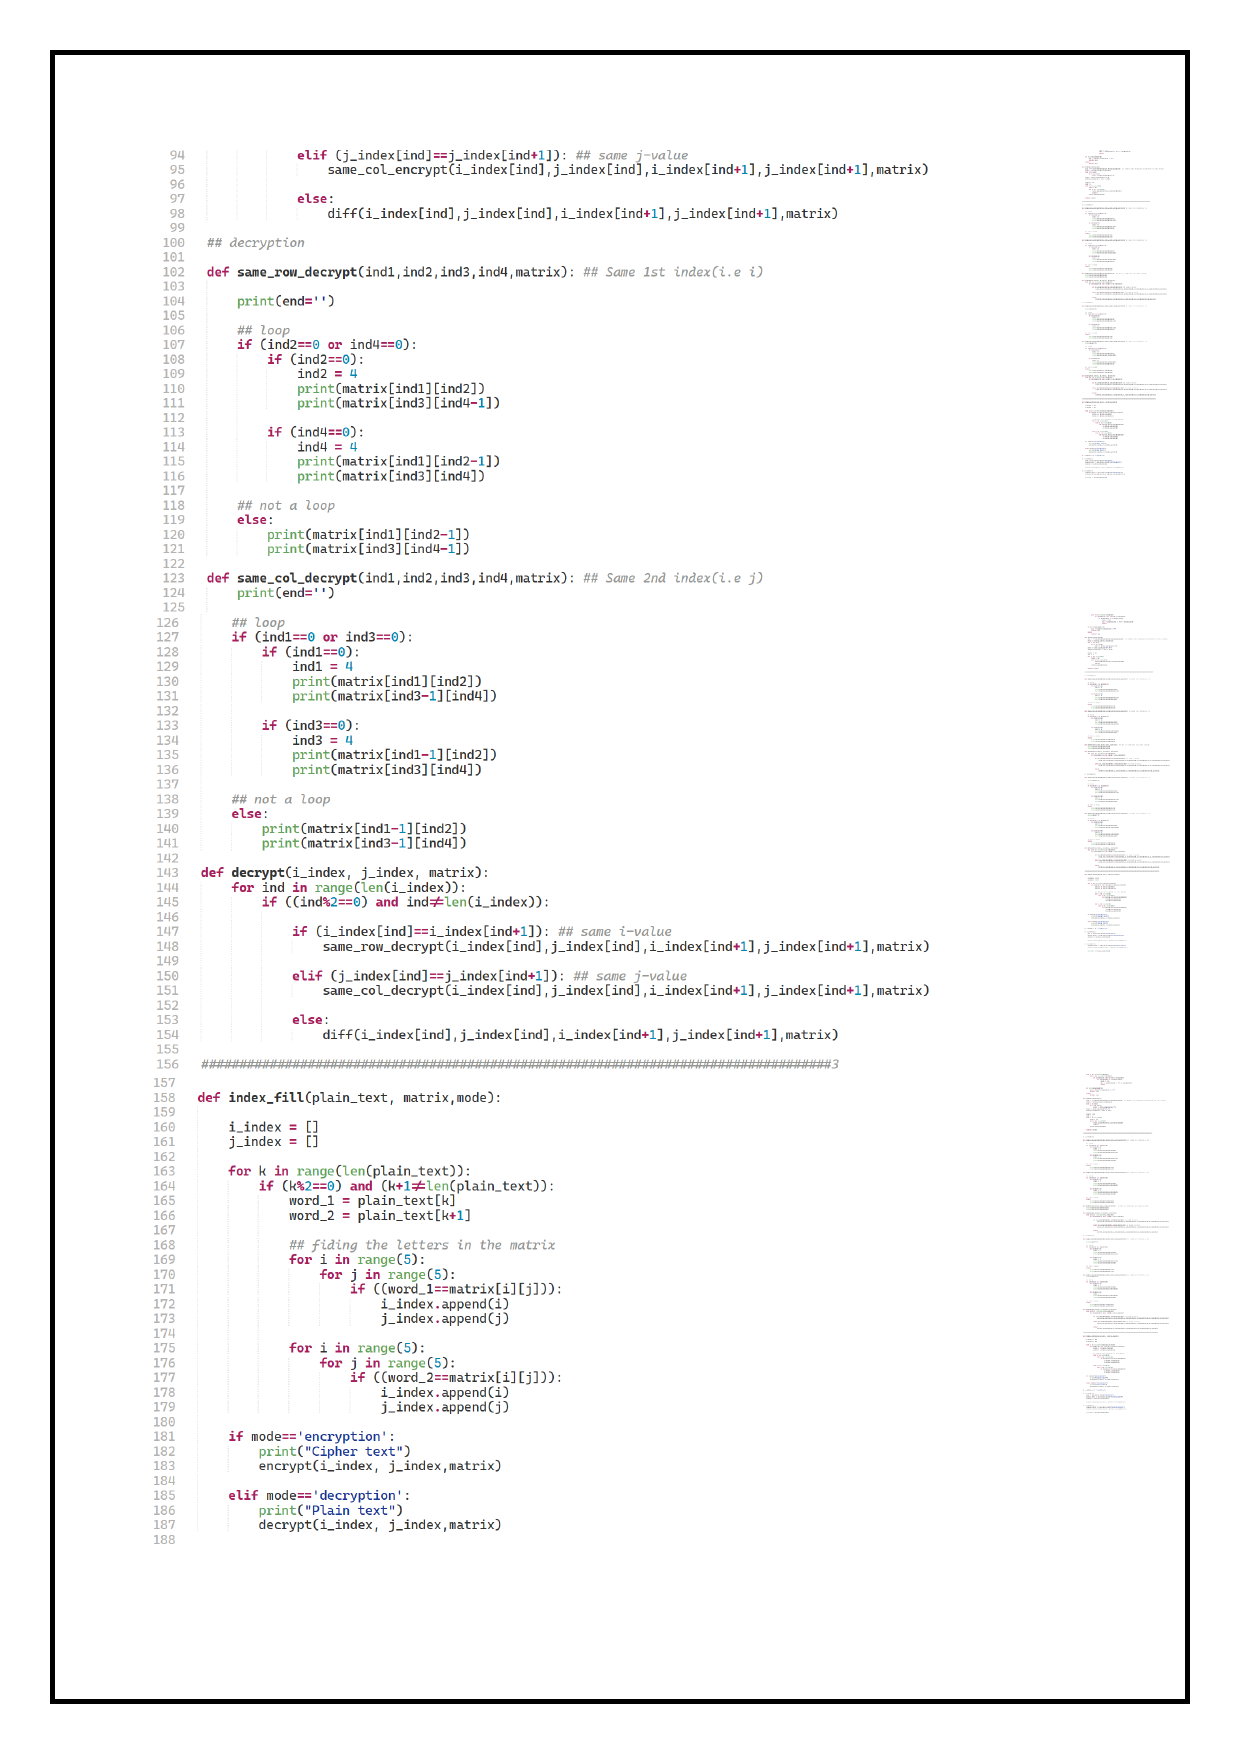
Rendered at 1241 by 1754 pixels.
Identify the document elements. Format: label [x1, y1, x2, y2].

picture [150, 614, 1185, 1073]
picture [150, 150, 1185, 613]
picture [150, 1074, 1185, 1548]
